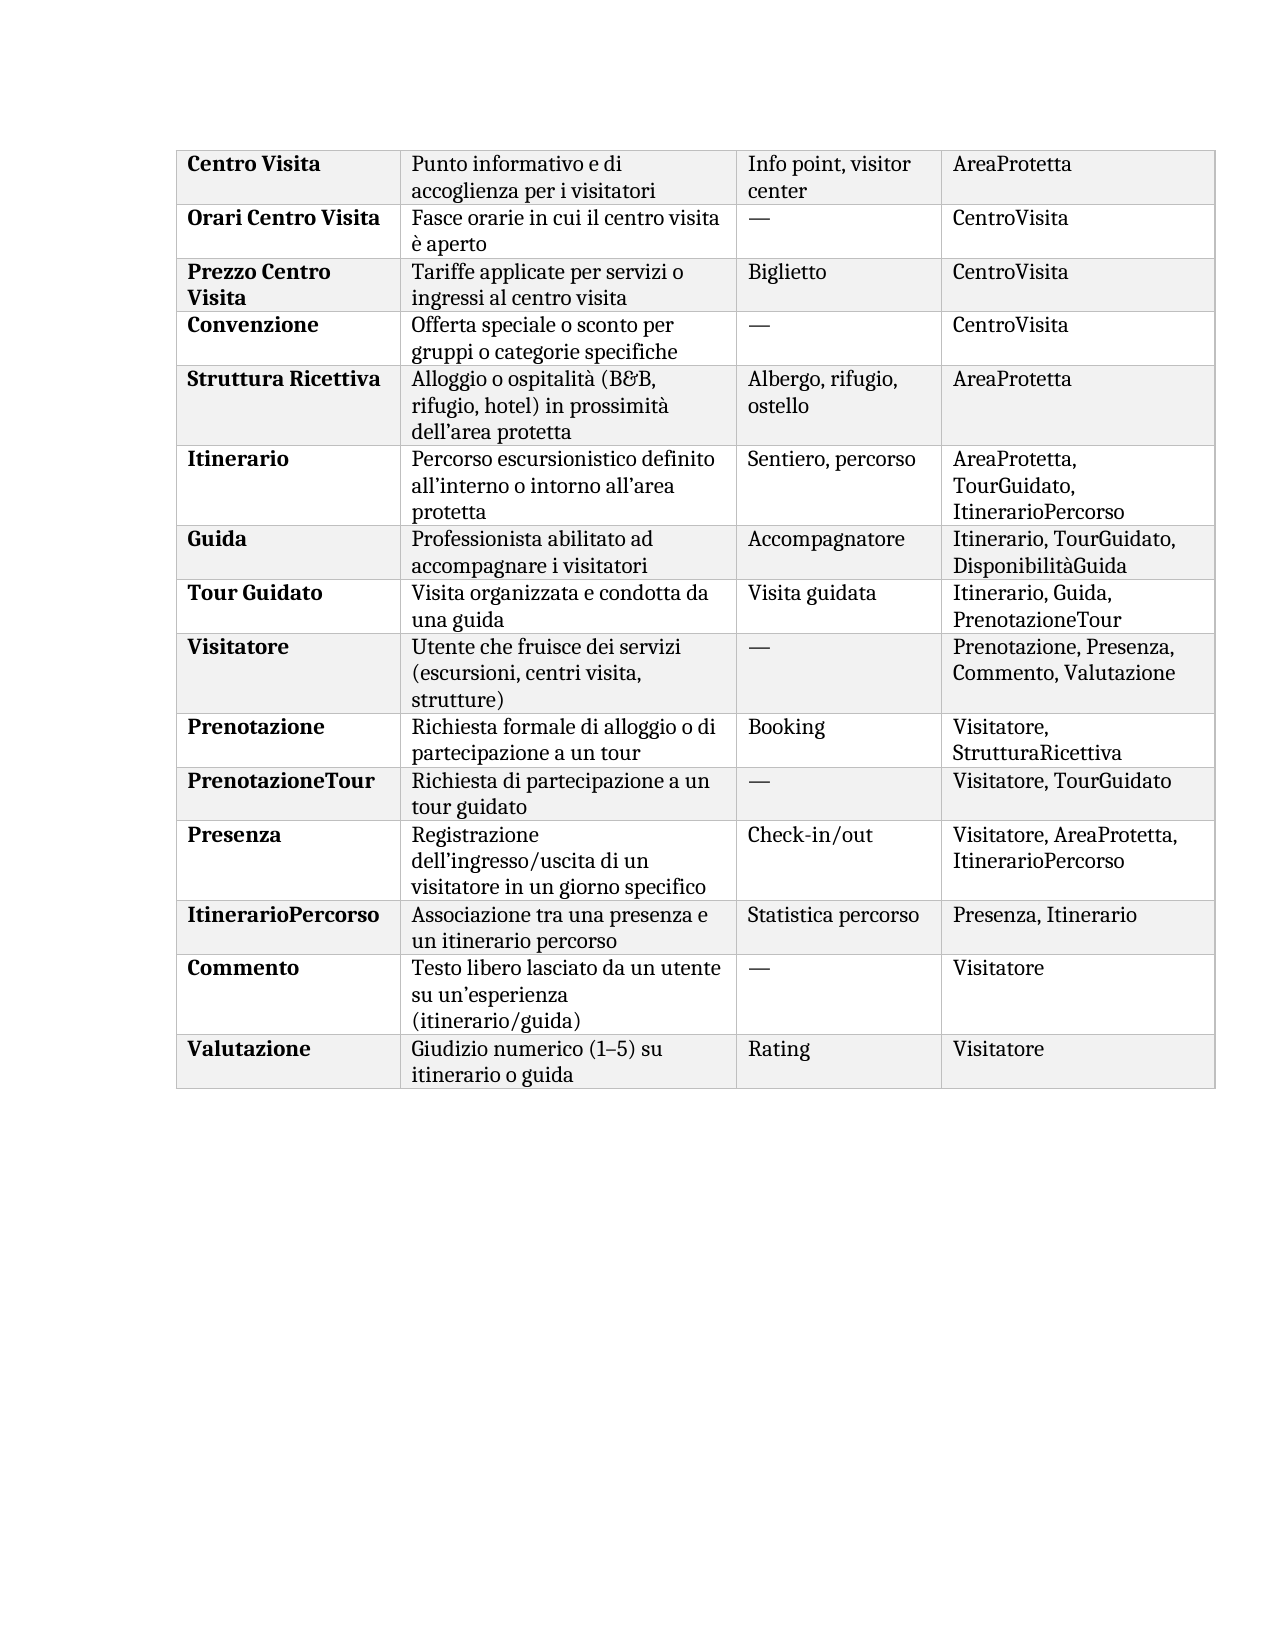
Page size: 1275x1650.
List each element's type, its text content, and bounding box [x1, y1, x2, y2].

table_cell Tour Guidato [177, 580, 400, 633]
table_cell Testo libero lasciato da un utente su un’esperienza (itinerario/guida) [401, 955, 736, 1034]
table_cell Rating [737, 1035, 941, 1088]
table_cell Statistica percorso [737, 901, 941, 954]
table_cell Accompagnatore [737, 526, 941, 579]
table_cell Commento [177, 955, 400, 1034]
table_cell Check-in/out [737, 821, 941, 900]
table_cell Visitatore [942, 1035, 1214, 1088]
table_cell CentroVisita [942, 259, 1214, 311]
table_cell Registrazione dell’ingresso/uscita di un visitatore in un giorno specifico [401, 821, 736, 900]
table_cell PrenotazioneTour [177, 768, 400, 820]
table_cell Info point, visitor center [737, 151, 941, 204]
table_cell Offerta speciale o sconto per gruppi o categorie specifiche [401, 312, 736, 365]
table_cell Valutazione [177, 1035, 400, 1088]
table_cell Sentiero, percorso [737, 446, 941, 525]
table_cell — [737, 205, 941, 257]
table_cell Biglietto [737, 259, 941, 311]
table_cell CentroVisita [942, 312, 1214, 365]
table_cell — [737, 955, 941, 1034]
table_cell Guida [177, 526, 400, 579]
table_cell Prenotazione [177, 714, 400, 767]
table_cell Itinerario, Guida, PrenotazioneTour [942, 580, 1214, 633]
table_cell Tariffe applicate per servizi o ingressi al centro visita [401, 259, 736, 311]
table_cell Booking [737, 714, 941, 767]
table_cell Itinerario [177, 446, 400, 525]
table_cell Convenzione [177, 312, 400, 365]
table_cell Associazione tra una presenza e un itinerario percorso [401, 901, 736, 954]
table_cell Prezzo Centro Visita [177, 259, 400, 311]
table_cell Percorso escursionistico definito all’interno o intorno all’area protetta [401, 446, 736, 525]
table_cell Struttura Ricettiva [177, 366, 400, 445]
table_cell Itinerario, TourGuidato, DisponibilitàGuida [942, 526, 1214, 579]
table_cell Giudizio numerico (1–5) su itinerario o guida [401, 1035, 736, 1088]
table_cell Richiesta formale di alloggio o di partecipazione a un tour [401, 714, 736, 767]
table_cell Alloggio o ospitalità (B&B, rifugio, hotel) in prossimità dell’area protetta [401, 366, 736, 445]
table_cell Prenotazione, Presenza, Commento, Valutazione [942, 634, 1214, 713]
table_cell Visitatore, AreaProtetta, ItinerarioPercorso [942, 821, 1214, 900]
table_cell Visitatore, TourGuidato [942, 768, 1214, 820]
table_cell Richiesta di partecipazione a un tour guidato [401, 768, 736, 820]
table_cell Professionista abilitato ad accompagnare i visitatori [401, 526, 736, 579]
table_cell AreaProtetta, TourGuidato, ItinerarioPercorso [942, 446, 1214, 525]
table_cell ItinerarioPercorso [177, 901, 400, 954]
table_cell Visitatore [177, 634, 400, 713]
table_cell Albergo, rifugio, ostello [737, 366, 941, 445]
table_cell Centro Visita [177, 151, 400, 204]
table_cell Fasce orarie in cui il centro visita è aperto [401, 205, 736, 257]
table_cell AreaProtetta [942, 366, 1214, 445]
table_cell Punto informativo e di accoglienza per i visitatori [401, 151, 736, 204]
table_cell Utente che fruisce dei servizi (escursioni, centri visita, strutture) [401, 634, 736, 713]
table_cell CentroVisita [942, 205, 1214, 257]
table_cell AreaProtetta [942, 151, 1214, 204]
table_cell Orari Centro Visita [177, 205, 400, 257]
table_cell — [737, 634, 941, 713]
table_cell Presenza, Itinerario [942, 901, 1214, 954]
table_cell — [737, 768, 941, 820]
table_cell Visita organizzata e condotta da una guida [401, 580, 736, 633]
table_cell Visitatore [942, 955, 1214, 1034]
table_cell Presenza [177, 821, 400, 900]
table_cell Visita guidata [737, 580, 941, 633]
table_cell Visitatore, StrutturaRicettiva [942, 714, 1214, 767]
table_cell — [737, 312, 941, 365]
